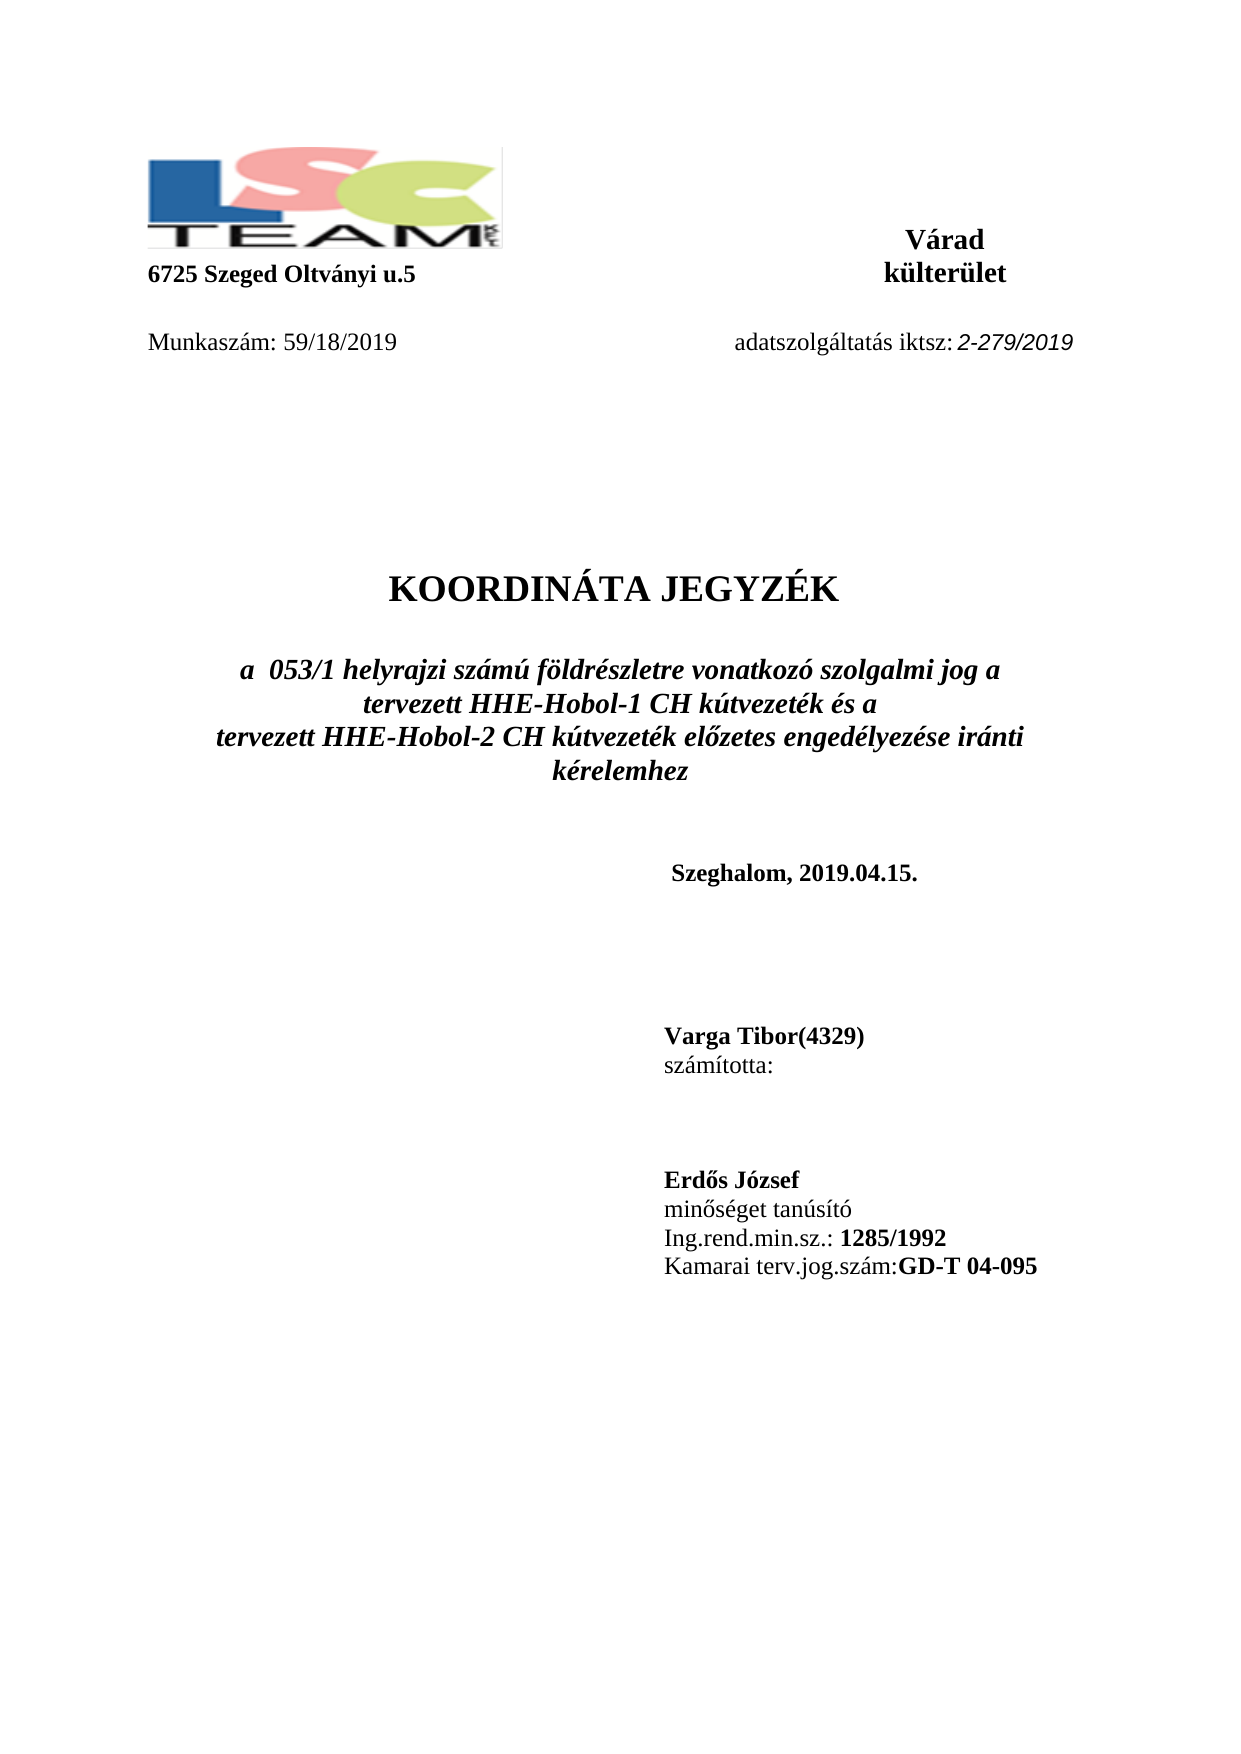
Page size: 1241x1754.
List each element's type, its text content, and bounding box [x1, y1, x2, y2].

text tervezett HHE-Hobol-1 CH kútvezeték és a [148, 686, 1093, 719]
text minőséget tanúsító [590, 1194, 1093, 1223]
text Munkaszám: 59/18/2019 adatszolgáltatás iktsz: 2-279/2019 [148, 327, 1093, 355]
text a 053/1 helyrajzi számú földrészletre vonatkozó szolgalmi jog a [148, 652, 1093, 686]
text Erdős József [664, 1165, 1093, 1194]
text Varga Tibor(4329) [664, 1021, 1093, 1050]
text Ing.rend.min.sz.: 1285/1992 [590, 1223, 1093, 1251]
text Kamarai terv.jog.szám:GD-T 04-095 [590, 1251, 1093, 1280]
text számította: [148, 1050, 1093, 1079]
picture [147, 147, 504, 250]
text Szeghalom, 2019.04.15. [590, 858, 1093, 887]
text KOORDINÁTA JEGYZÉK [148, 566, 1093, 609]
text tervezett HHE-Hobol-2 CH kútvezeték előzetes engedélyezése iránti kérelemhez [148, 719, 1093, 787]
text 6725 Szeged Oltványi u.5 külterület [148, 255, 1093, 289]
